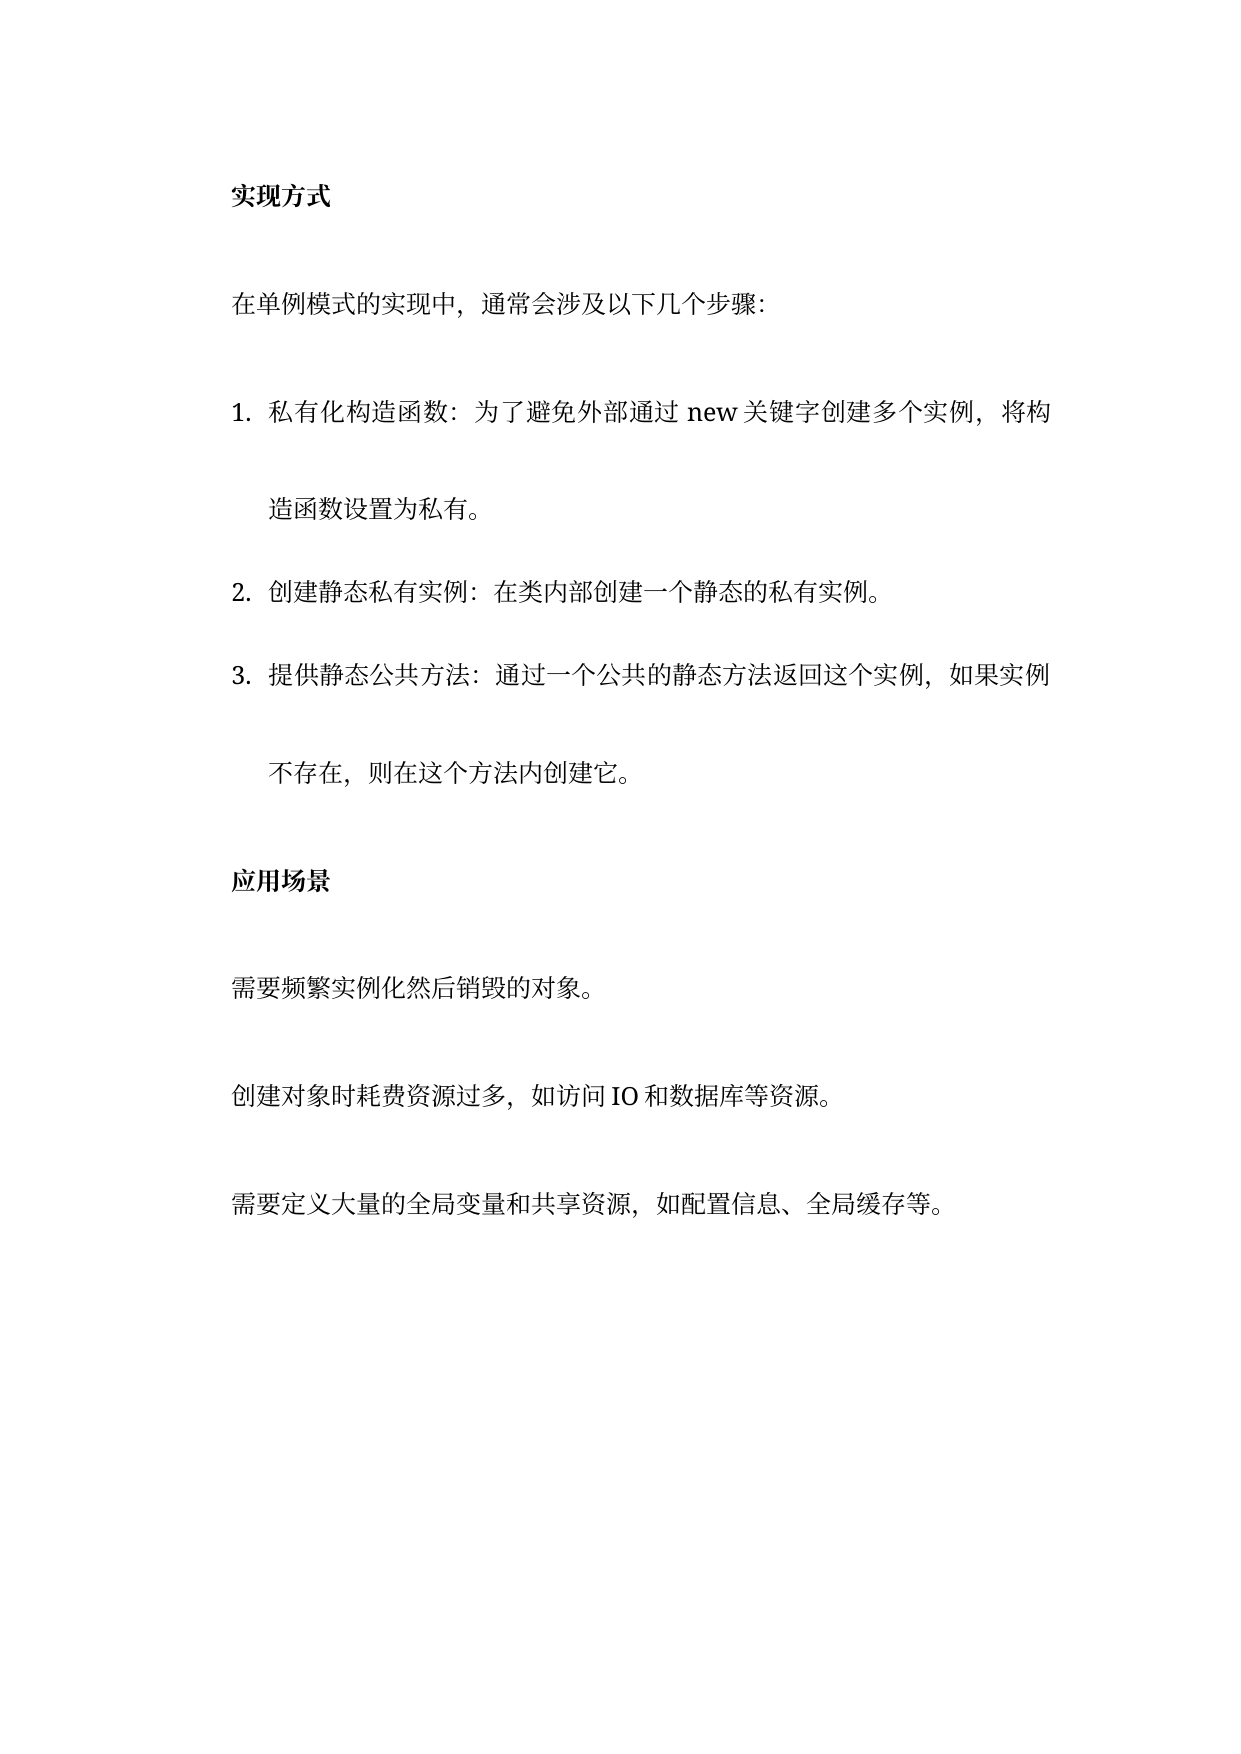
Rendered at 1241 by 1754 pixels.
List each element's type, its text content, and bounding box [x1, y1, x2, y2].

list 提供静态公共方法：通过一个公共的静态方法返回这个实例，如果实例不存在，则在这个方法内创建它。 [231, 641, 1053, 804]
list 创建静态私有实例：在类内部创建一个静态的私有实例。 [231, 558, 1053, 623]
text 需要定义大量的全局变量和共享资源，如配置信息、全局缓存等。 [187, 1171, 1053, 1236]
text 实现方式 [187, 162, 1053, 227]
text 需要频繁实例化然后销毁的对象。 [187, 954, 1053, 1019]
list 私有化构造函数：为了避免外部通过new关键字创建多个实例，将构造函数设置为私有。 [231, 378, 1053, 540]
text 应用场景 [187, 847, 1053, 912]
text 在单例模式的实现中，通常会涉及以下几个步骤： [187, 270, 1053, 335]
text 创建对象时耗费资源过多，如访问IO和数据库等资源。 [187, 1062, 1053, 1127]
